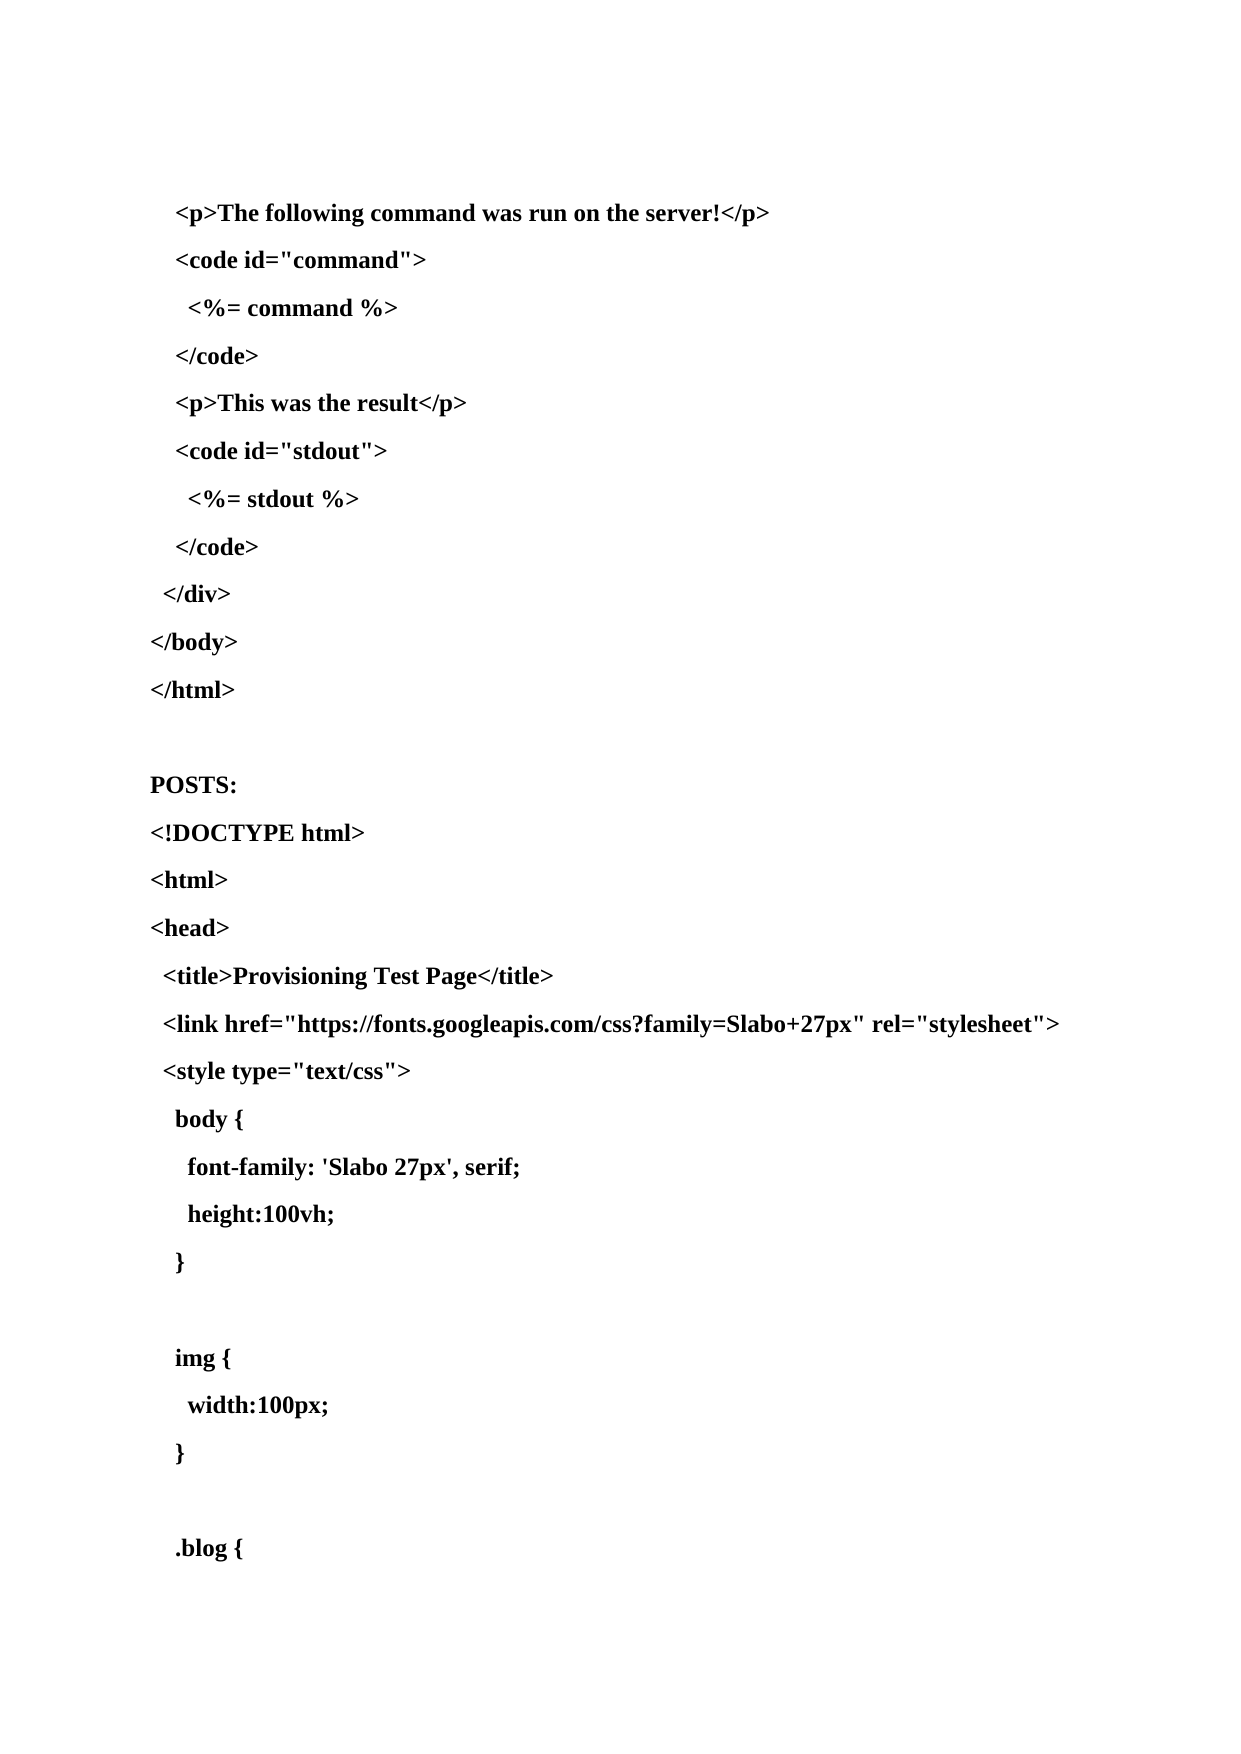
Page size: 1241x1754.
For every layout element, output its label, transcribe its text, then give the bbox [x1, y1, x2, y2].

text <code id="stdout"> [150, 436, 1090, 465]
text height:100vh; [150, 1199, 1090, 1228]
text .blog { [150, 1533, 1090, 1562]
text </code> [150, 341, 1090, 369]
text } [150, 1247, 1090, 1276]
text POSTS: [150, 770, 1090, 799]
text <style type="text/css"> [150, 1056, 1090, 1085]
text <code id="command"> [150, 245, 1090, 274]
text <title>Provisioning Test Page</title> [150, 961, 1090, 990]
text </html> [150, 675, 1090, 703]
text <html> [150, 866, 1090, 894]
text <%= command %> [150, 293, 1090, 322]
text </body> [150, 627, 1090, 656]
text font-family: 'Slabo 27px', serif; [150, 1152, 1090, 1181]
text body { [150, 1104, 1090, 1133]
text <head> [150, 913, 1090, 942]
text <%= stdout %> [150, 484, 1090, 513]
text img { [150, 1343, 1090, 1371]
text <p>This was the result</p> [150, 388, 1090, 417]
text width:100px; [150, 1390, 1090, 1419]
text <p>The following command was run on the server!</p> [150, 198, 1090, 226]
text } [150, 1438, 1090, 1467]
text <!DOCTYPE html> [150, 818, 1090, 847]
text <link href="https://fonts.googleapis.com/css?family=Slabo+27px" rel="stylesheet"> [150, 1009, 1090, 1037]
text </code> [150, 532, 1090, 560]
text </div> [150, 579, 1090, 608]
